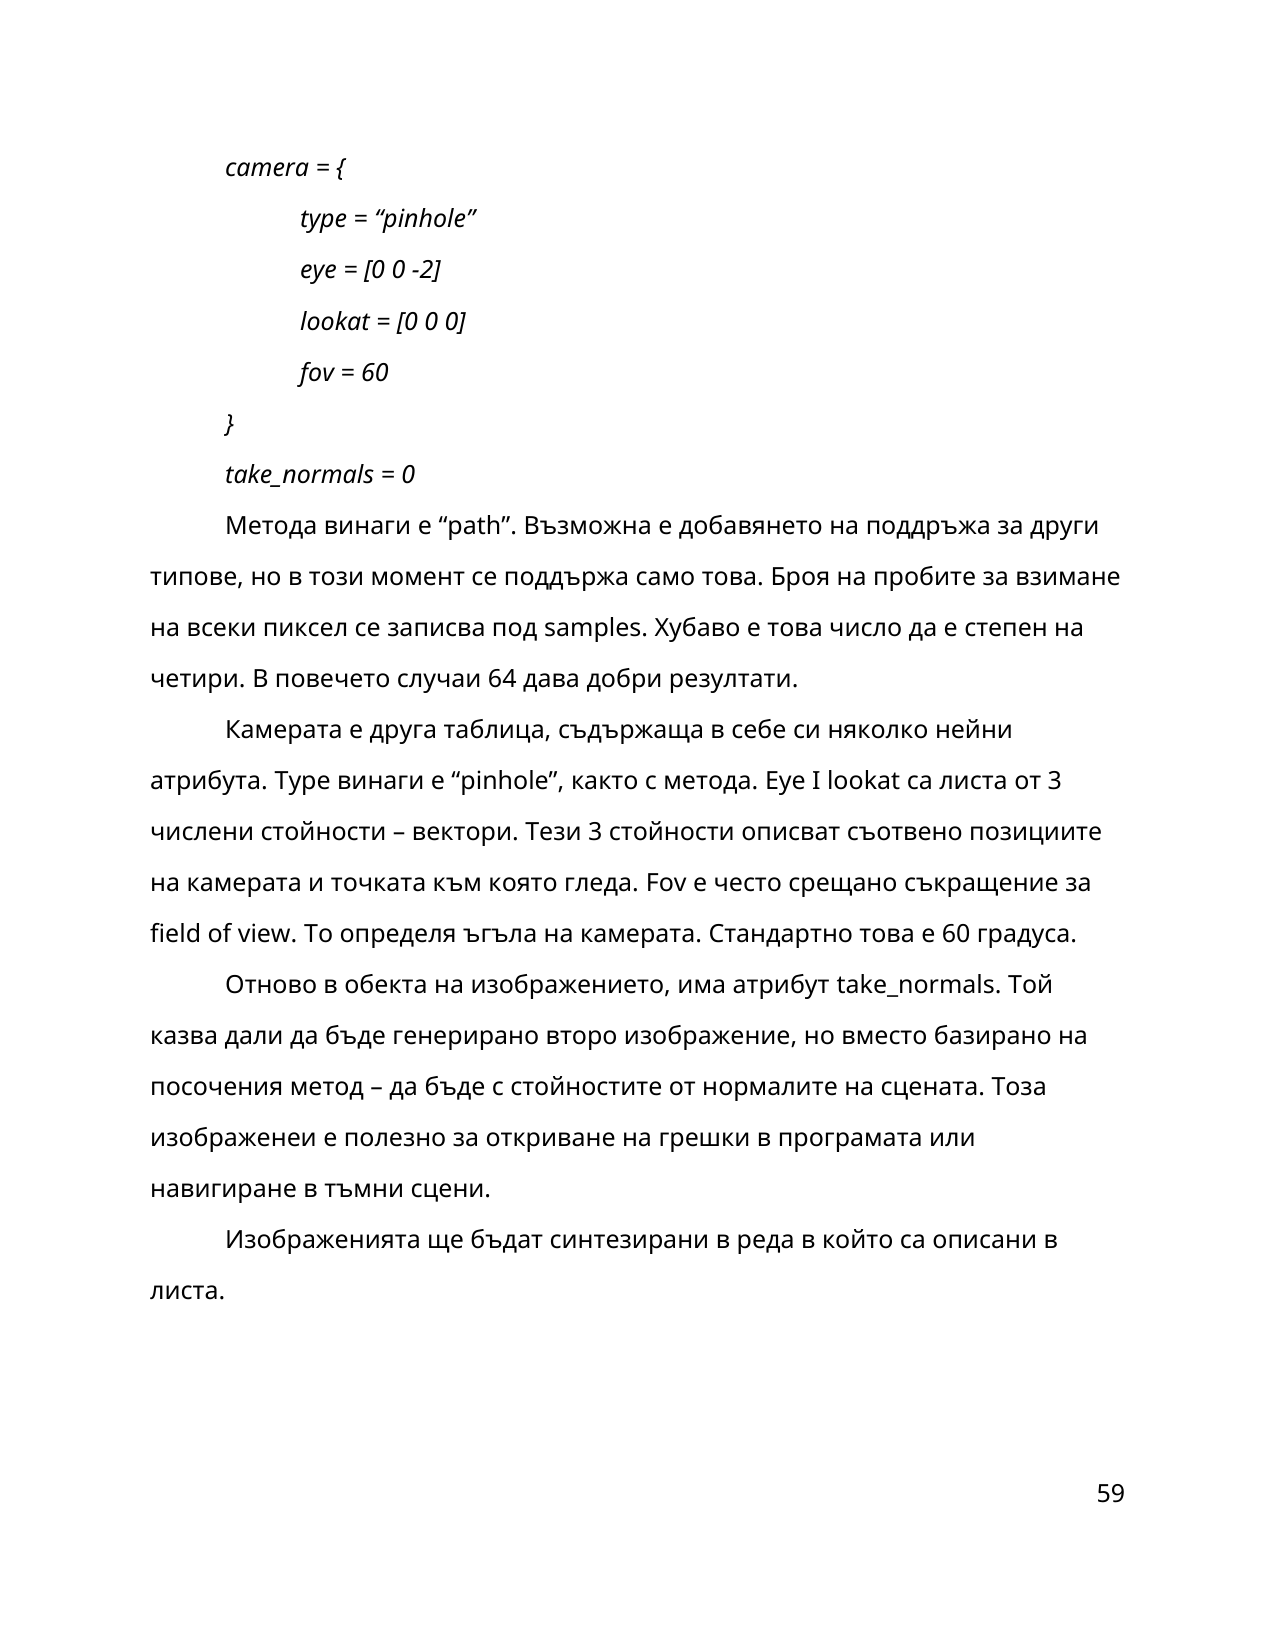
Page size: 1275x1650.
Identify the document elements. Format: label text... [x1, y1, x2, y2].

text Отново в обекта на изображението, има атрибут take_normals. Той казва дали да бъде генерирано второ изображение, но вместо базирано на посочения метод – да бъде с стойностите от нормалите на сцената. Тоза изображенеи е полезно за откриване на грешки в програмата или навигиране в тъмни сцени. [150, 967, 1125, 1205]
text Метода винаги е “path”. Възможна е добавянето на поддръжа за други типове, но в този момент се поддържа само това. Броя на пробите за взимане на всеки пиксел се записва под samples. Хубаво е това число да е степен на четири. В повечето случаи 64 дава добри резултати. [150, 507, 1125, 694]
text camera = { [150, 150, 1125, 184]
text Камерата е друга таблица, съдържаща в себе си няколко нейни атрибута. Type винаги е “pinhole”, както с метода. Eye I lookat са листа от 3 числени стойности – вектори. Тези 3 стойности описват съотвено позициите на камерата и точката към която гледа. Fov е често срещано съкращение за field of view. То определя ъгъла на камерата. Стандартно това е 60 градуса. [150, 711, 1125, 950]
text } [150, 405, 1125, 439]
text type = “pinhole” [150, 201, 1125, 235]
text take_normals = 0 [150, 456, 1125, 490]
text Изображенията ще бъдат синтезирани в реда в който са описани в листа. [150, 1222, 1125, 1307]
text lookat = [0 0 0] [150, 303, 1125, 337]
text fov = 60 [150, 354, 1125, 388]
text eye = [0 0 -2] [150, 252, 1125, 286]
